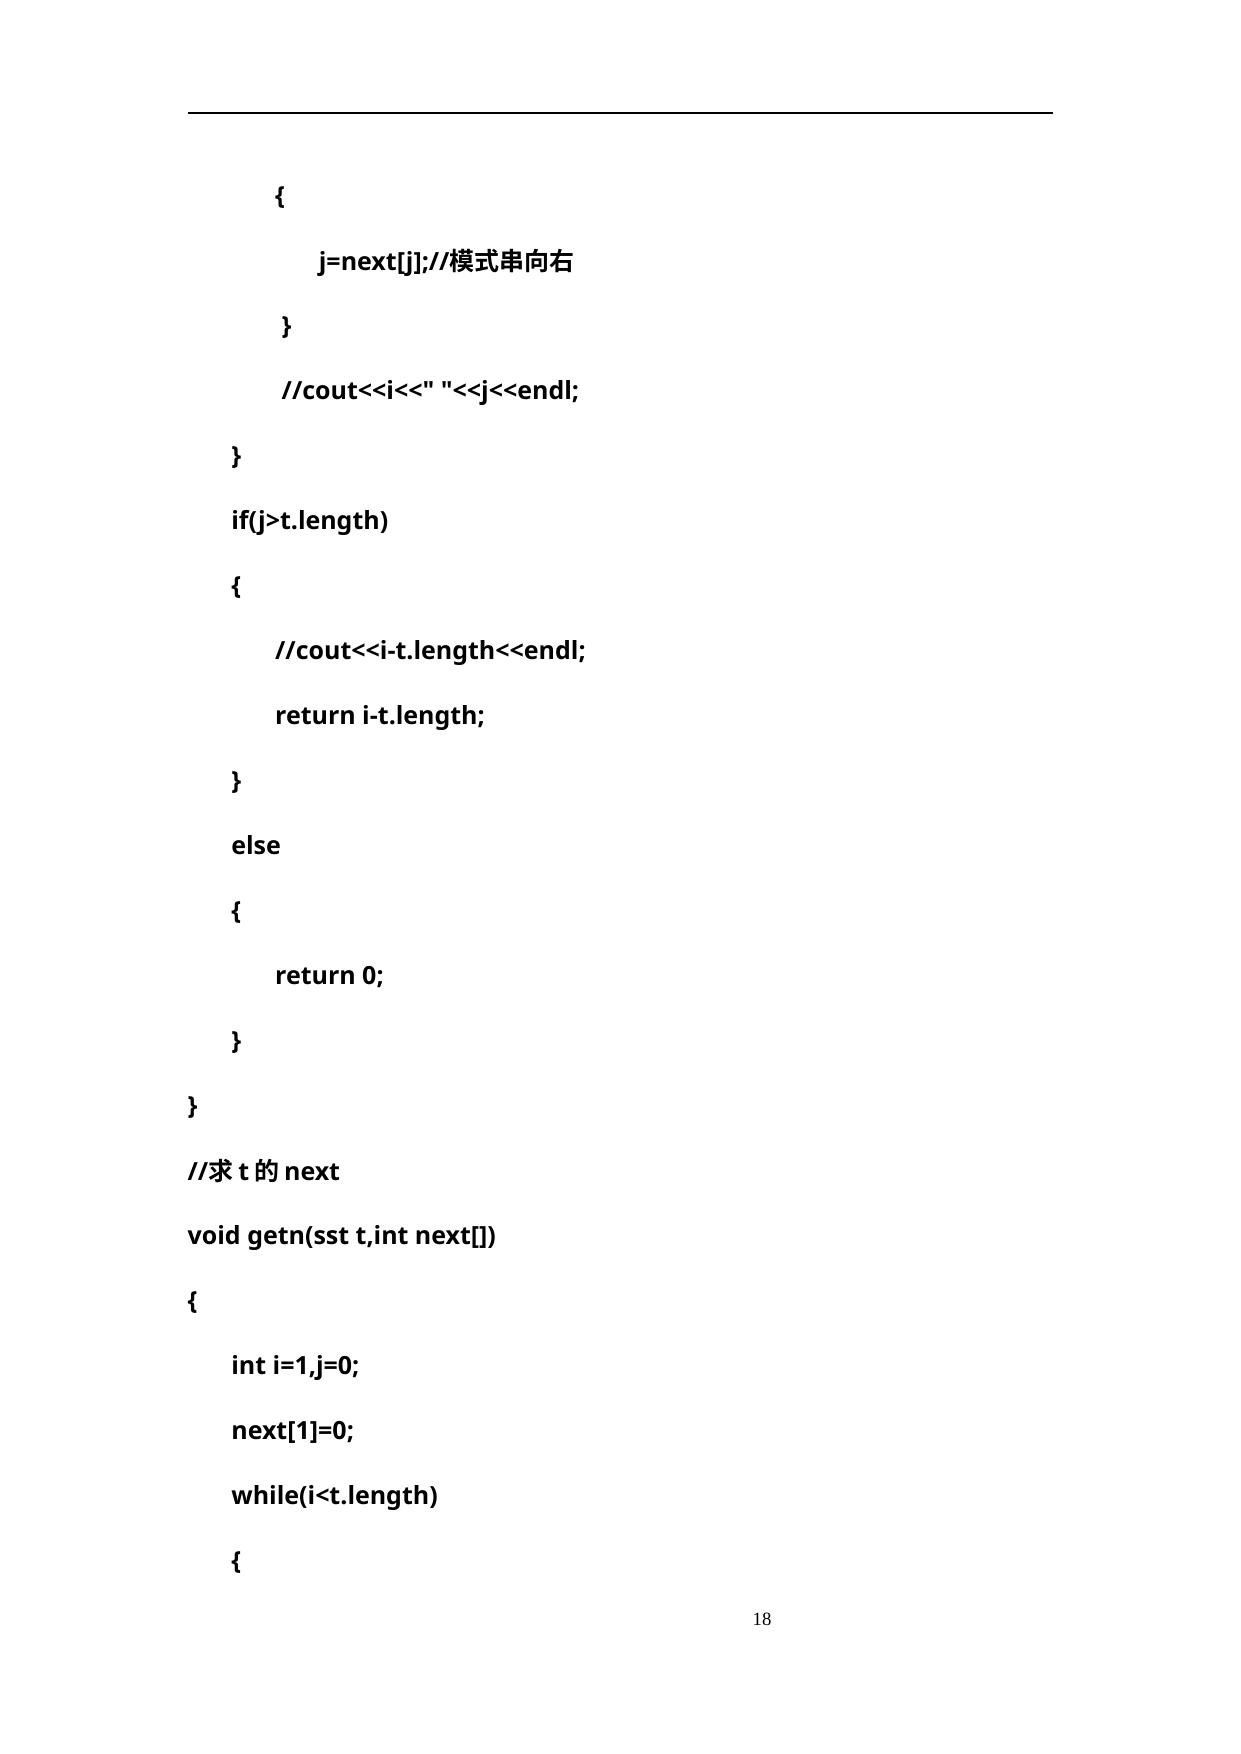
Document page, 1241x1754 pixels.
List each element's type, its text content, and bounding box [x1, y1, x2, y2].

list else [187, 812, 1053, 877]
list } [187, 422, 1053, 487]
list //cout<<i-t.length<<endl; [187, 617, 1053, 682]
list int i=1,j=0; [187, 1332, 1053, 1397]
list if(j>t.length) [187, 487, 1053, 552]
list { [187, 1527, 1053, 1592]
list while(i<t.length) [187, 1462, 1053, 1527]
list } [187, 1007, 1053, 1072]
list { [187, 162, 1053, 227]
list //cout<<i<<" "<<j<<endl; [187, 357, 1053, 422]
list } [187, 292, 1053, 357]
list { [187, 877, 1053, 942]
list //求t的next [187, 1137, 1053, 1202]
list void getn(sst t,int next[]) [187, 1202, 1053, 1267]
list { [187, 1267, 1053, 1332]
list } [187, 747, 1053, 812]
list next[1]=0; [187, 1397, 1053, 1462]
list } [187, 1072, 1053, 1137]
list j=next[j];//模式串向右 [187, 227, 1053, 292]
list return i-t.length; [187, 682, 1053, 747]
list return 0; [187, 942, 1053, 1007]
list { [187, 552, 1053, 617]
